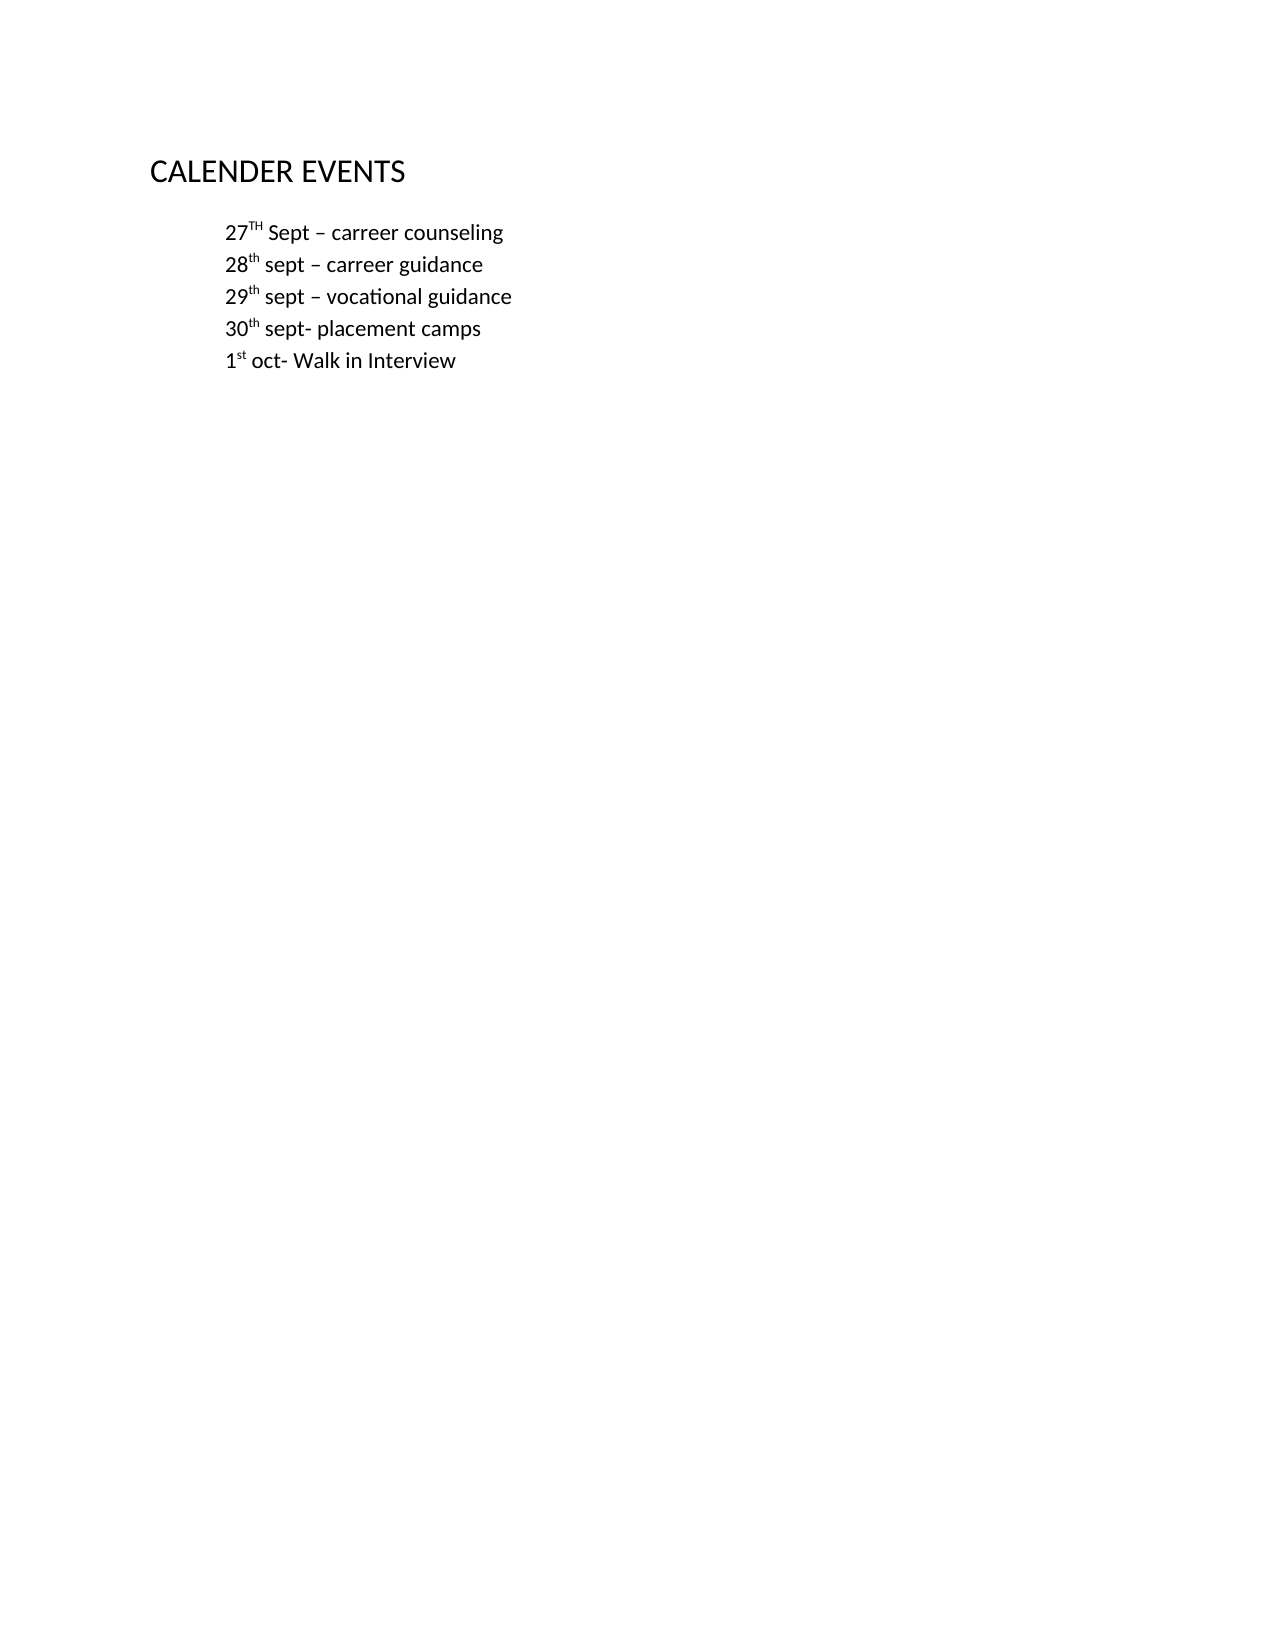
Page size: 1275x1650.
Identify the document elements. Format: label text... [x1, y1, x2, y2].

text CALENDER EVENTS [150, 150, 1125, 191]
list 29th sept – vocational guidance [225, 282, 1125, 310]
list 28th sept – carreer guidance [225, 250, 1125, 278]
list 30th sept- placement camps [225, 314, 1125, 342]
list 27TH Sept – carreer counseling [225, 218, 1125, 246]
list 1st oct- Walk in Interview [225, 346, 1125, 374]
